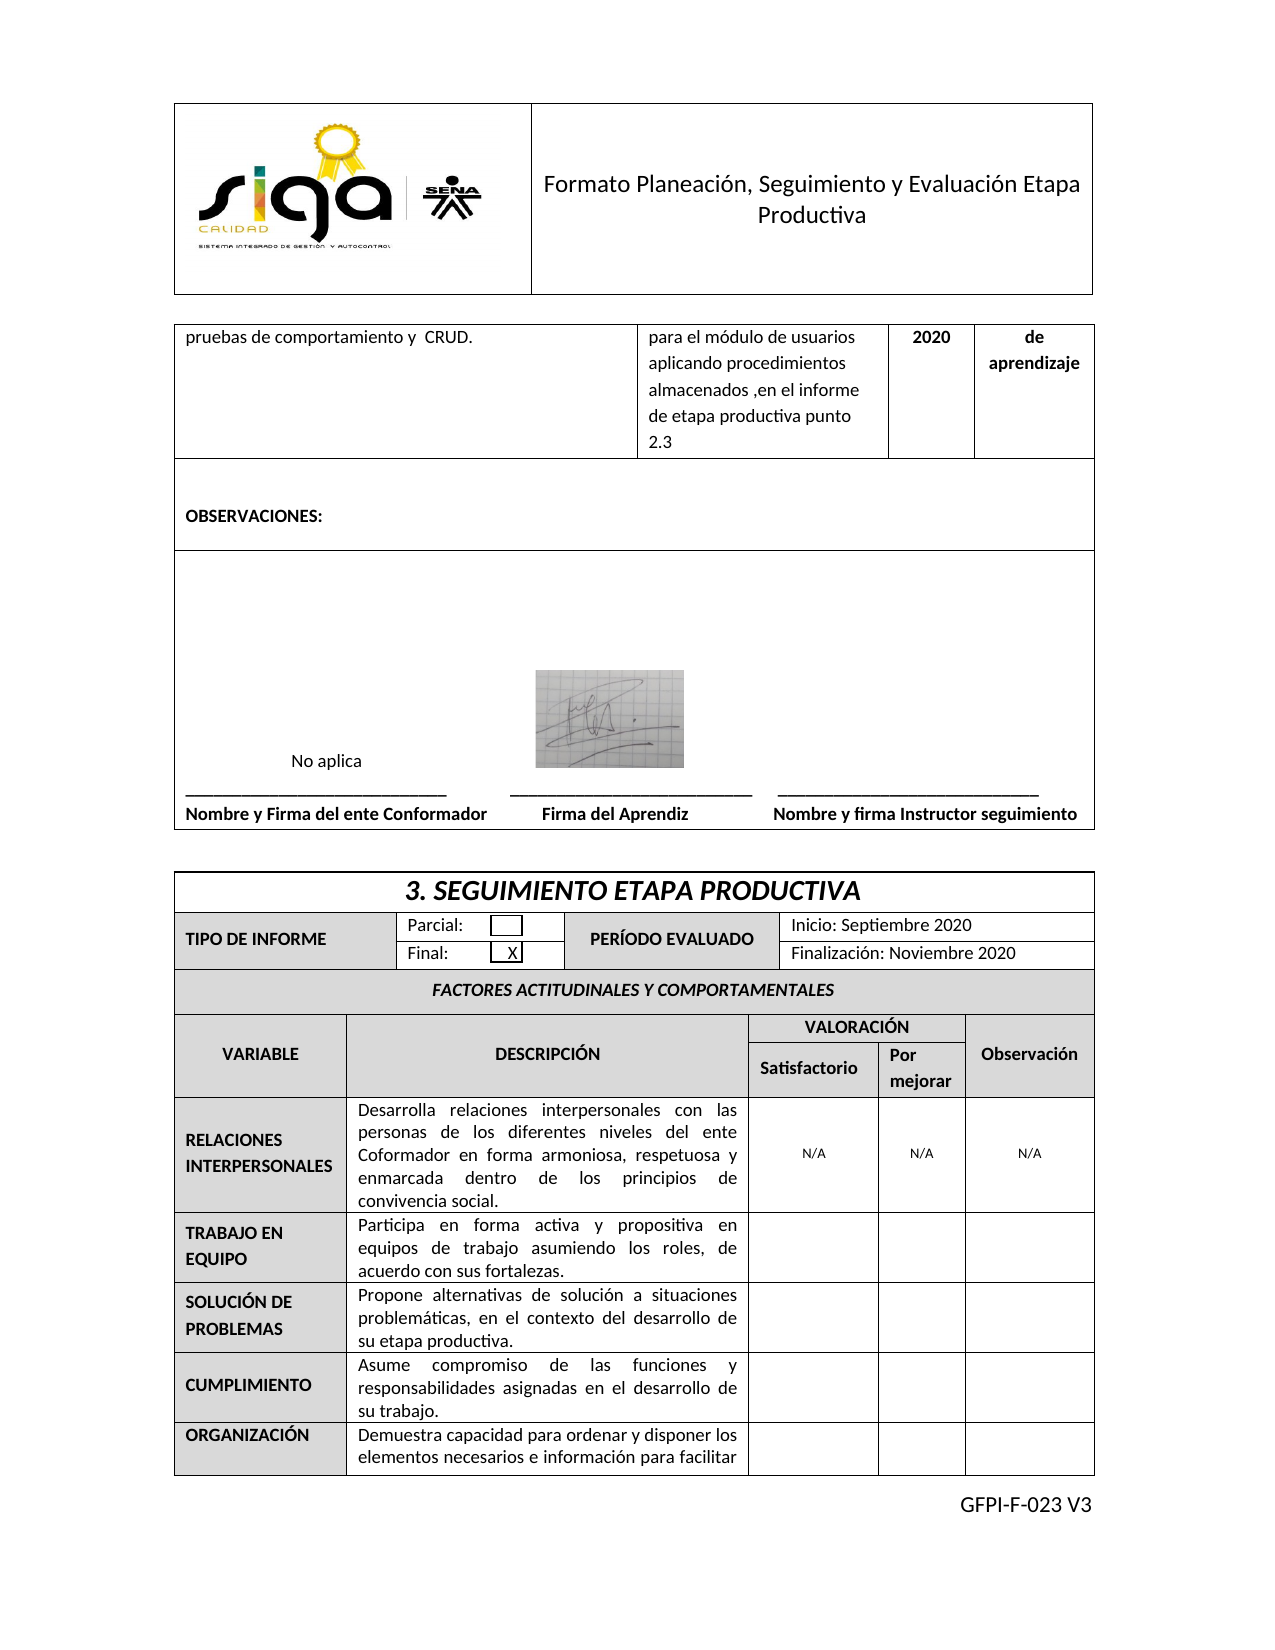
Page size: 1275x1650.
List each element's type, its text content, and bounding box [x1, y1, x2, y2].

table_cell [966, 1213, 1094, 1282]
table_cell Participa en forma activa y propositiva en equipos de trabajo asumiendo los roles, de acuerdo con sus fortalezas. [347, 1213, 748, 1282]
table_cell ORGANIZACIÓN [175, 1423, 346, 1475]
table_cell N/A [966, 1098, 1094, 1212]
table_cell [879, 1353, 965, 1422]
table_cell [966, 1353, 1094, 1422]
table_header 3. SEGUIMIENTO ETAPA PRODUCTIVA [175, 873, 1094, 912]
table_cell [879, 1213, 965, 1282]
table_cell RELACIONES INTERPERSONALES [175, 1098, 346, 1212]
table_cell CUMPLIMIENTO [175, 1353, 346, 1422]
table_cell Octubre 2020 [889, 325, 974, 458]
picture [185, 104, 502, 272]
table_cell Observación [966, 1015, 1094, 1097]
table_cell FACTORES ACTITUDINALES Y COMPORTAMENTALES [175, 970, 1094, 1014]
table_cell VARIABLE [175, 1015, 346, 1097]
table_cell Finalización: Noviembre 2020 [780, 942, 1094, 969]
table_cell Inicio: Septiembre 2020 [780, 913, 1094, 941]
table_cell [749, 1423, 878, 1475]
table_cell TRABAJO EN EQUIPO [175, 1213, 346, 1282]
table_cell Satisfactorio [749, 1043, 878, 1097]
table_cell Comprobar la funcionalidad del aplicativo realizando pruebas de comportamiento y CRUD. [175, 325, 637, 458]
table_cell [749, 1353, 878, 1422]
table_cell Ambiente de aprendizaje [975, 325, 1094, 458]
table_cell N/A [879, 1098, 965, 1212]
table_cell SOLUCIÓN DE PROBLEMAS [175, 1283, 346, 1352]
table_cell Propone alternativas de solución a situaciones problemáticas, en el contexto del desarrollo de su etapa productiva. [347, 1283, 748, 1352]
table_cell [879, 1423, 965, 1475]
table_cell [749, 1283, 878, 1352]
picture [535, 670, 684, 768]
table_cell [749, 1213, 878, 1282]
table_cell VALORACIÓN [749, 1015, 965, 1042]
table_cell Desarrolla relaciones interpersonales con las personas de los diferentes niveles del ente Coformador en forma armoniosa, respetuosa y enmarcada dentro de los principios de convivencia social. [347, 1098, 748, 1212]
table_cell OBSERVACIONES: [175, 459, 1094, 550]
table_cell PERÍODO EVALUADO [565, 913, 779, 969]
table_cell Asume compromiso de las funciones y responsabilidades asignadas en el desarrollo de su trabajo. [347, 1353, 748, 1422]
table_cell Parcial: [397, 913, 564, 941]
table_cell TIPO DE INFORME [175, 913, 396, 969]
table_cell Por mejorar [879, 1043, 965, 1097]
table_cell Pruebas de funcionalidad para el módulo de usuarios aplicando procedimientos almacenados ,en el informe de etapa productiva punto 2.3 [638, 325, 888, 458]
table_cell [879, 1283, 965, 1352]
table_cell DESCRIPCIÓN [347, 1015, 748, 1097]
table_cell Final: X [397, 942, 564, 969]
table_cell No aplica ____________________________ __________________________ ____________________________ Nombre y Firma del ente Conformador Firma del Aprendiz Nombre y firma Instructor seguimiento [175, 551, 1094, 829]
table_cell N/A [749, 1098, 878, 1212]
table_cell [966, 1283, 1094, 1352]
table_cell [966, 1423, 1094, 1475]
